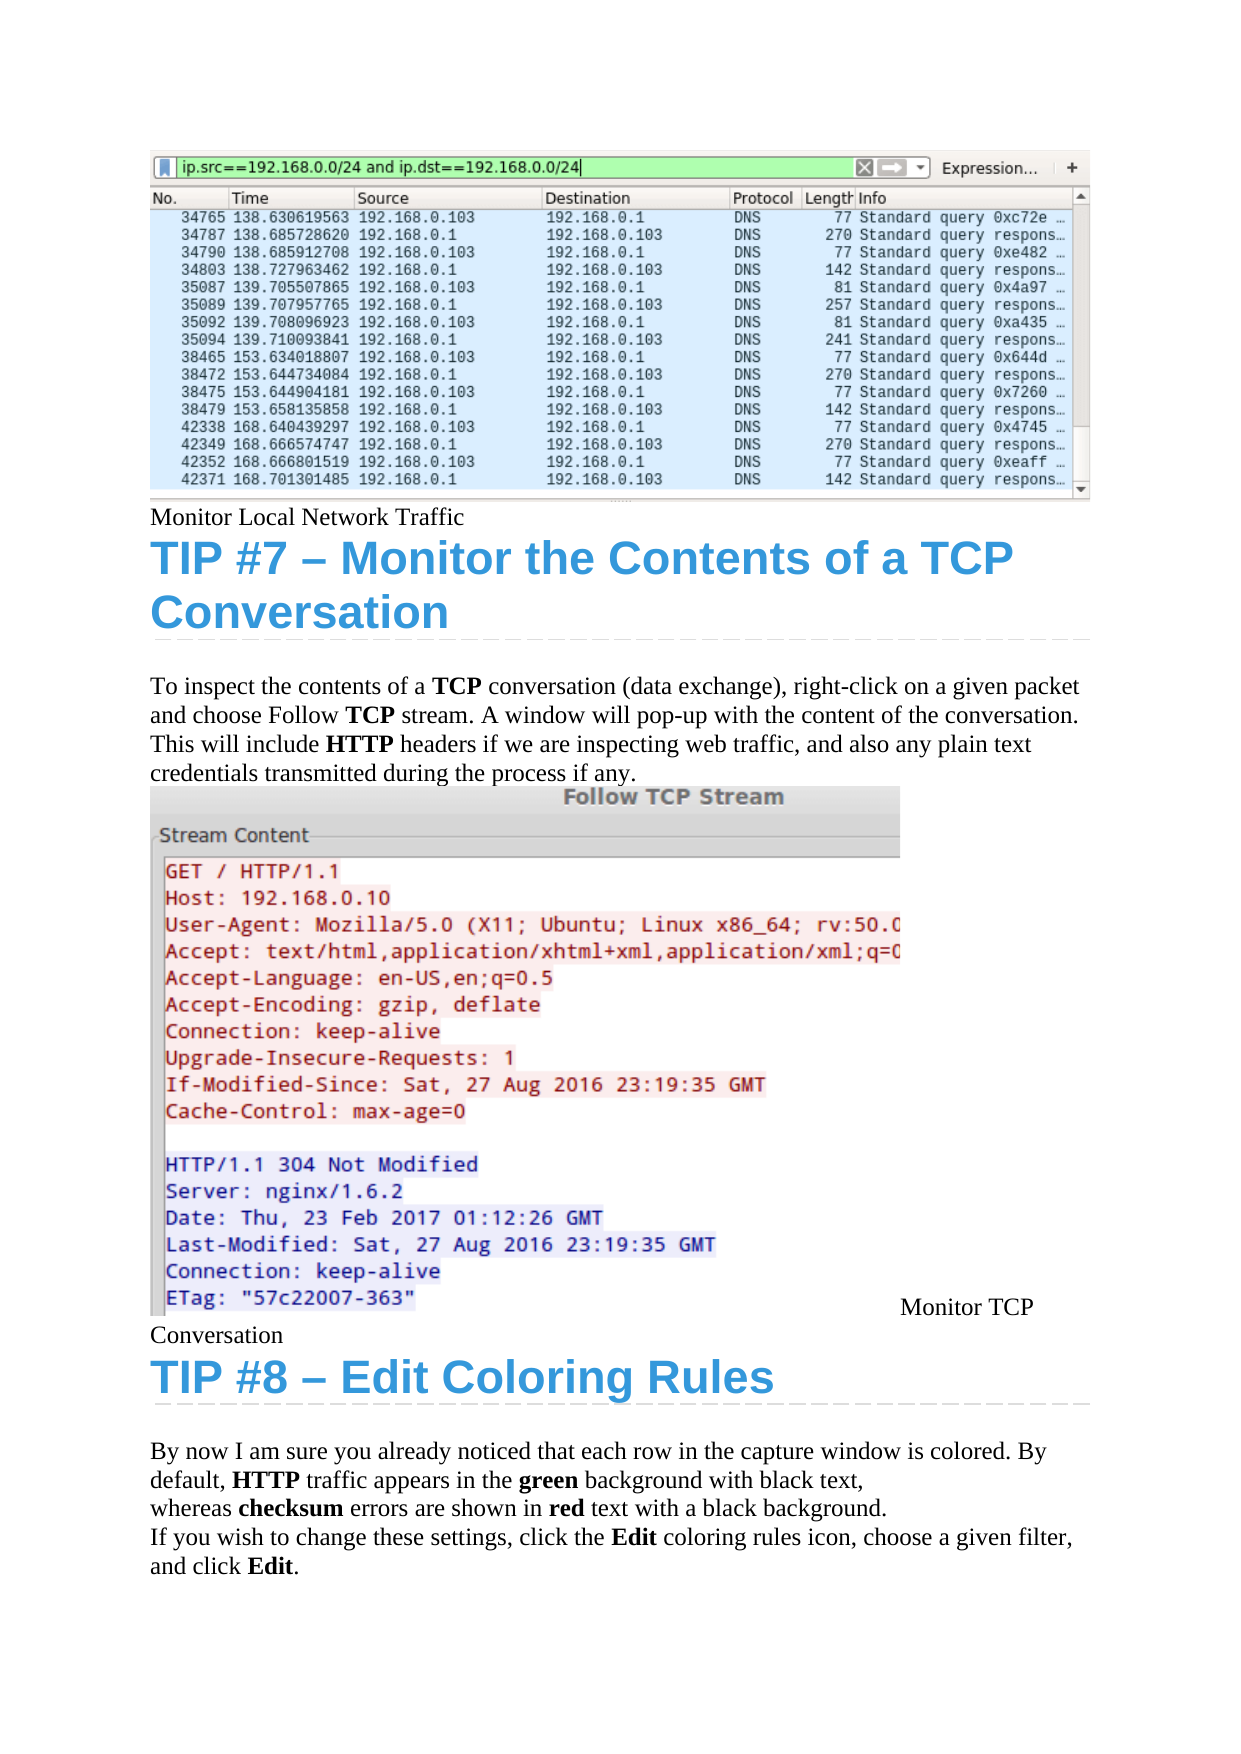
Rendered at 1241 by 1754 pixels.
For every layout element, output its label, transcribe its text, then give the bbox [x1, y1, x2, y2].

text This will include HTTP headers if we are inspecting web traffic, and also any plain text credentials transmitted during the process if any. [150, 729, 1090, 786]
picture [150, 150, 1091, 502]
text To inspect the contents of a TCP conversation (data exchange), right-click on a given packet and choose Follow TCP stream. A window will pop-up with the content of the conversation. [150, 671, 1090, 729]
text By now I am sure you already noticed that each row in the capture window is colored. By default, HTTP traffic appears in the green background with black text, whereas checksum errors are shown in red text with a black background. [150, 1436, 1090, 1522]
picture [150, 786, 901, 1316]
text Monitor Local Network Traffic [150, 502, 1090, 531]
text If you wish to change these settings, click the Edit coloring rules icon, choose a given filter, and click Edit. [150, 1522, 1090, 1580]
text TIP #8 – Edit Coloring Rules [150, 1349, 1090, 1405]
text TIP #7 – Monitor the Contents of a TCP Conversation [150, 531, 1090, 640]
